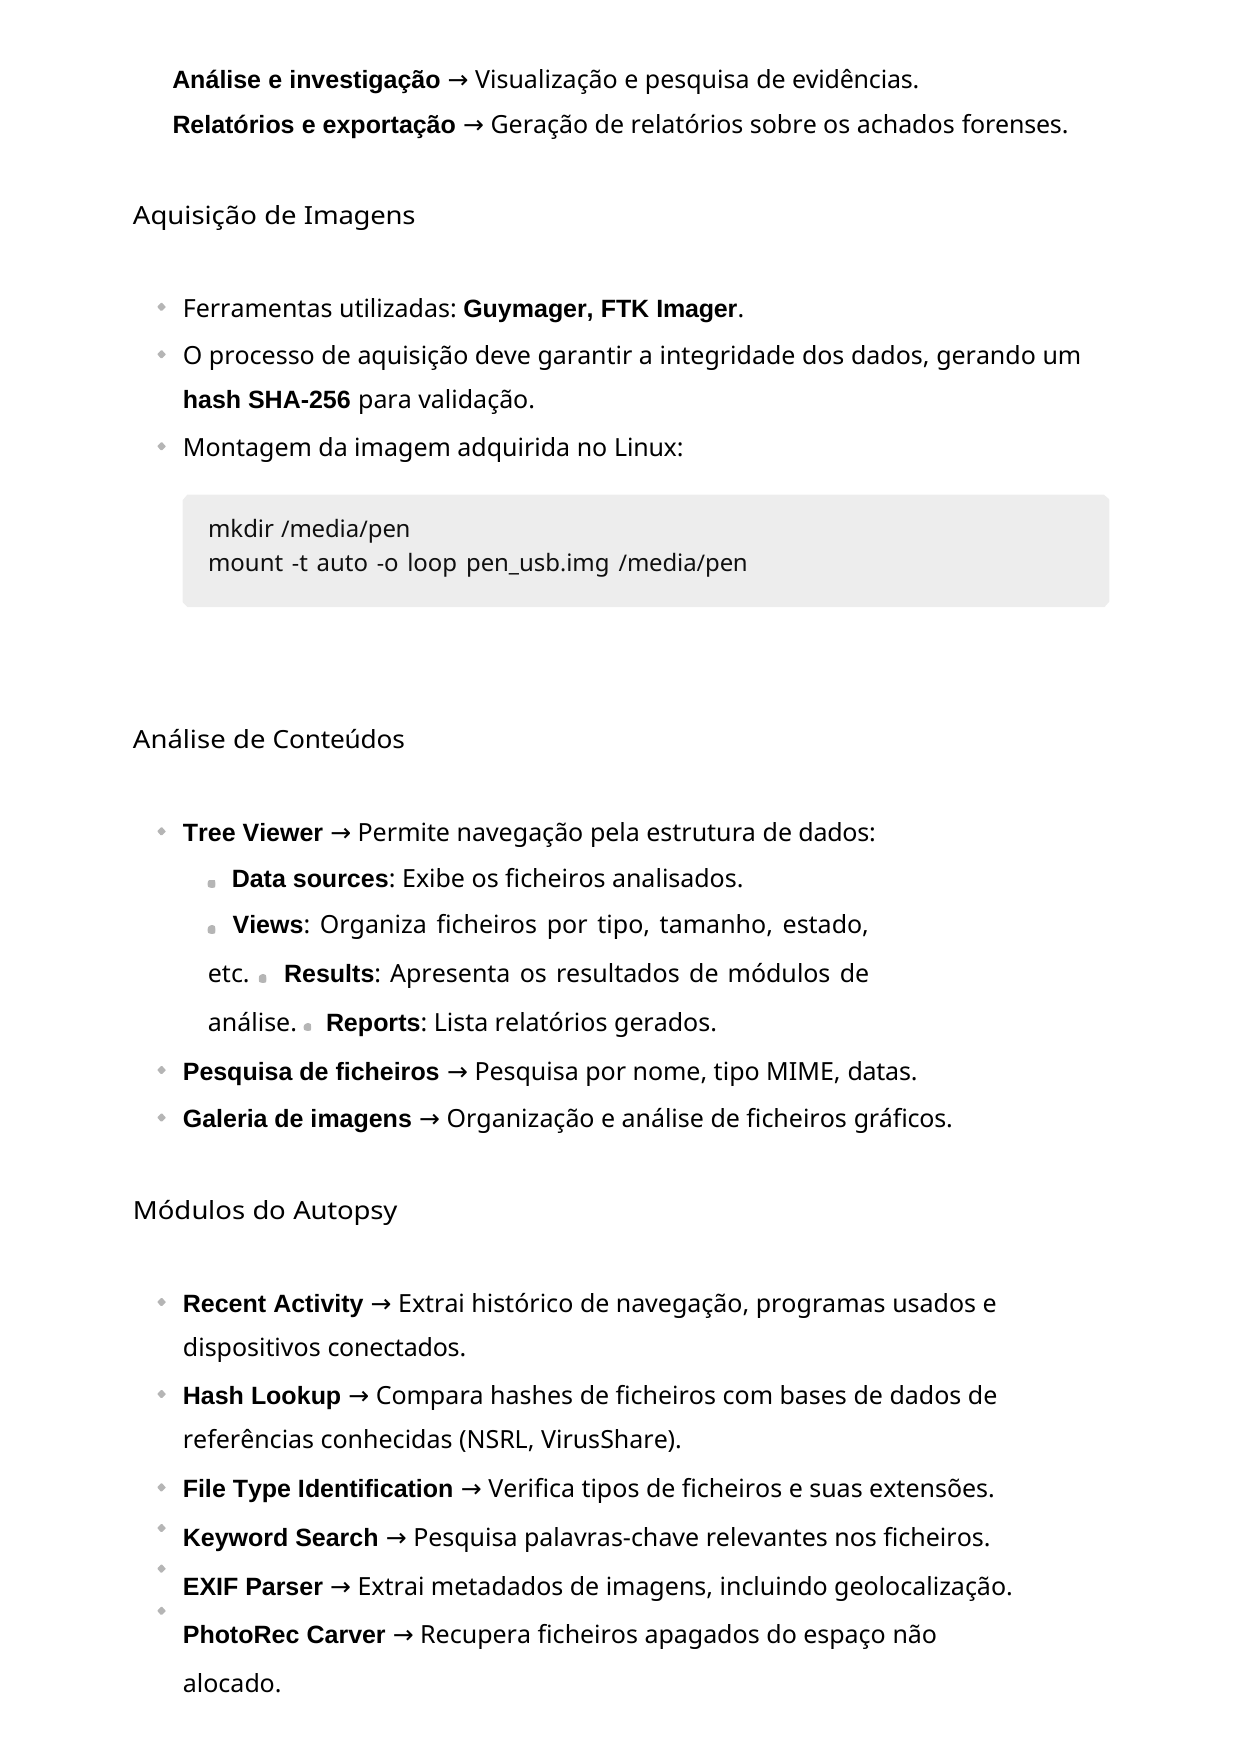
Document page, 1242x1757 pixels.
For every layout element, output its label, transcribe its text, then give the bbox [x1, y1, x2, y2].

text File Type Identification → Verifica tipos de ficheiros e suas extensões. Keyword Search → Pesquisa palavras-chave relevantes nos ficheiros. EXIF Parser → Extrai metadados de imagens, incluindo geolocalização. PhotoRec Carver → Recupera ficheiros apagados do espaço não alocado. [183, 1471, 1027, 1700]
text Tree Viewer → Permite navegação pela estrutura de dados: [183, 815, 1124, 849]
text Análise de Conteúdos [133, 722, 1124, 756]
text Pesquisa de ficheiros → Pesquisa por nome, tipo MIME, datas. [183, 1054, 1124, 1088]
text Análise e investigação → Visualização e pesquisa de evidências. [133, 59, 1124, 96]
text O processo de aquisição deve garantir a integridade dos dados, gerando um hash SHA-256 para validação. [183, 338, 1098, 416]
text Views: Organiza ficheiros por tipo, tamanho, estado, etc. Results: Apresenta os resultados de módulos de análise. Reports: Lista relatórios gerados. [208, 907, 870, 1038]
text Galeria de imagens → Organização e análise de ficheiros gráficos. [183, 1101, 1124, 1135]
text Relatórios e exportação → Geração de relatórios sobre os achados forenses. [133, 105, 1124, 142]
text Recent Activity → Extrai histórico de navegação, programas usados e dispositivos conectados. [183, 1286, 1124, 1364]
picture [207, 880, 216, 888]
text Hash Lookup → Compara hashes de ficheiros com bases de dados de referências conhecidas (NSRL, VirusShare). [183, 1377, 1124, 1456]
text Montagem da imagem adquirida no Linux: [183, 430, 1124, 464]
text Ferramentas utilizadas: Guymager, FTK Imager. [183, 290, 1124, 324]
picture [258, 974, 267, 983]
picture [207, 925, 216, 934]
text Data sources: Exibe os ficheiros analisados. [208, 861, 1124, 895]
text Módulos do Autopsy [133, 1193, 1124, 1227]
text Aquisição de Imagens [133, 197, 1124, 231]
picture [303, 1023, 312, 1031]
